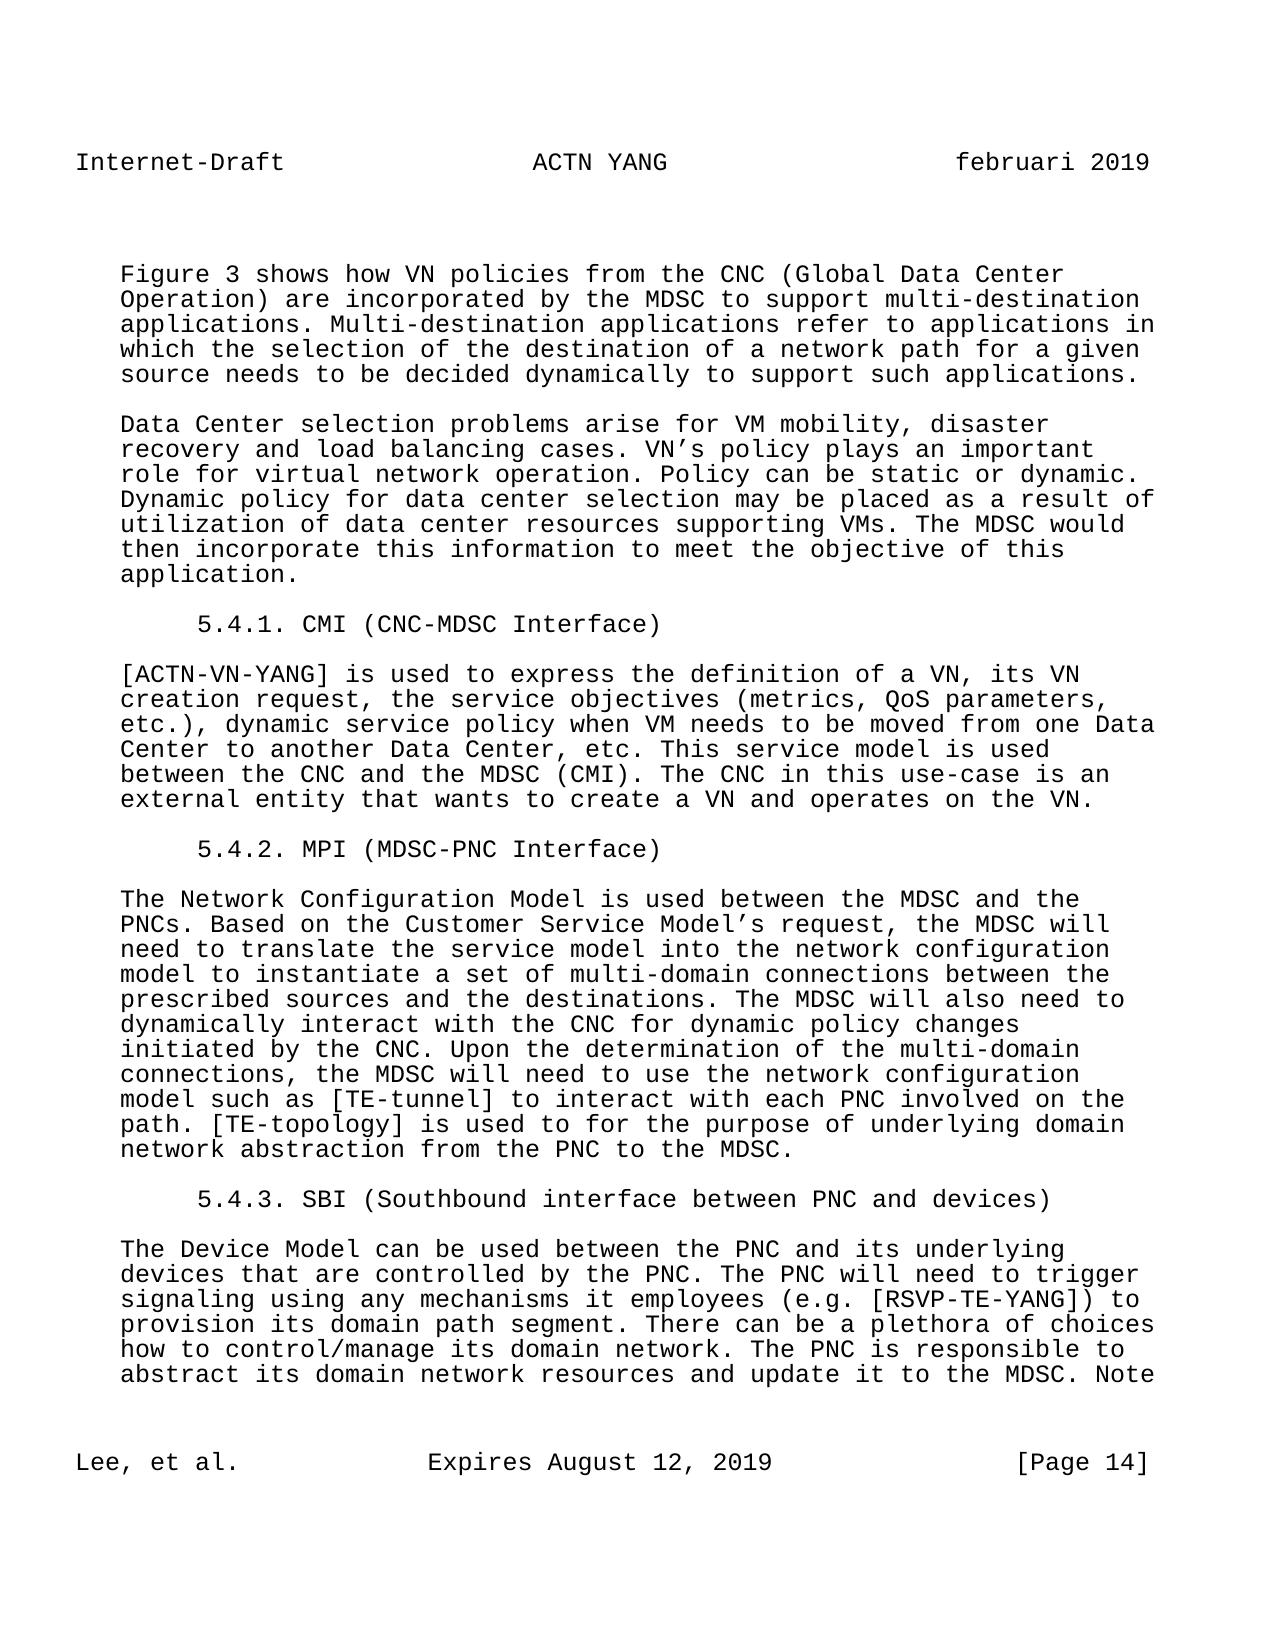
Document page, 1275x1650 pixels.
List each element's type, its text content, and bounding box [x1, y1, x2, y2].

subtitle SBI (Southbound interface between PNC and devices) [197, 1187, 1155, 1212]
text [120, 1237, 1155, 1387]
subtitle MPI (MDSC-PNC Interface) [197, 837, 1155, 862]
subtitle CMI (CNC-MDSC Interface) [197, 612, 1155, 637]
text [ACTN-VN-YANG] is used to express the definition of a VN, its VN creation request, the service objectives (metrics, QoS parameters, etc.), dynamic service policy when VM needs to be moved from one Data Center to another Data Center, etc. This service model is used between the CNC and the MDSC (CMI). The CNC in this use-case is an external entity that wants to create a VN and operates on the VN. [120, 662, 1155, 812]
text Data Center selection problems arise for VM mobility, disaster recovery and load balancing cases. VN’s policy plays an important role for virtual network operation. Policy can be static or dynamic. Dynamic policy for data center selection may be placed as a result of utilization of data center resources supporting VMs. The MDSC would then incorporate this information to meet the objective of this application. [120, 412, 1155, 587]
text The Network Configuration Model is used between the MDSC and the PNCs. Based on the Customer Service Model’s request, the MDSC will need to translate the service model into the network configuration model to instantiate a set of multi-domain connections between the prescribed sources and the destinations. The MDSC will also need to dynamically interact with the CNC for dynamic policy changes initiated by the CNC. Upon the determination of the multi-domain connections, the MDSC will need to use the network configuration model such as [TE-tunnel] to interact with each PNC involved on the path. [TE-topology] is used to for the purpose of underlying domain network abstraction from the PNC to the MDSC. [120, 887, 1155, 1162]
text Figure 3 shows how VN policies from the CNC (Global Data Center Operation) are incorporated by the MDSC to support multi-destination applications. Multi-destination applications refer to applications in which the selection of the destination of a network path for a given source needs to be decided dynamically to support such applications. [120, 262, 1155, 387]
